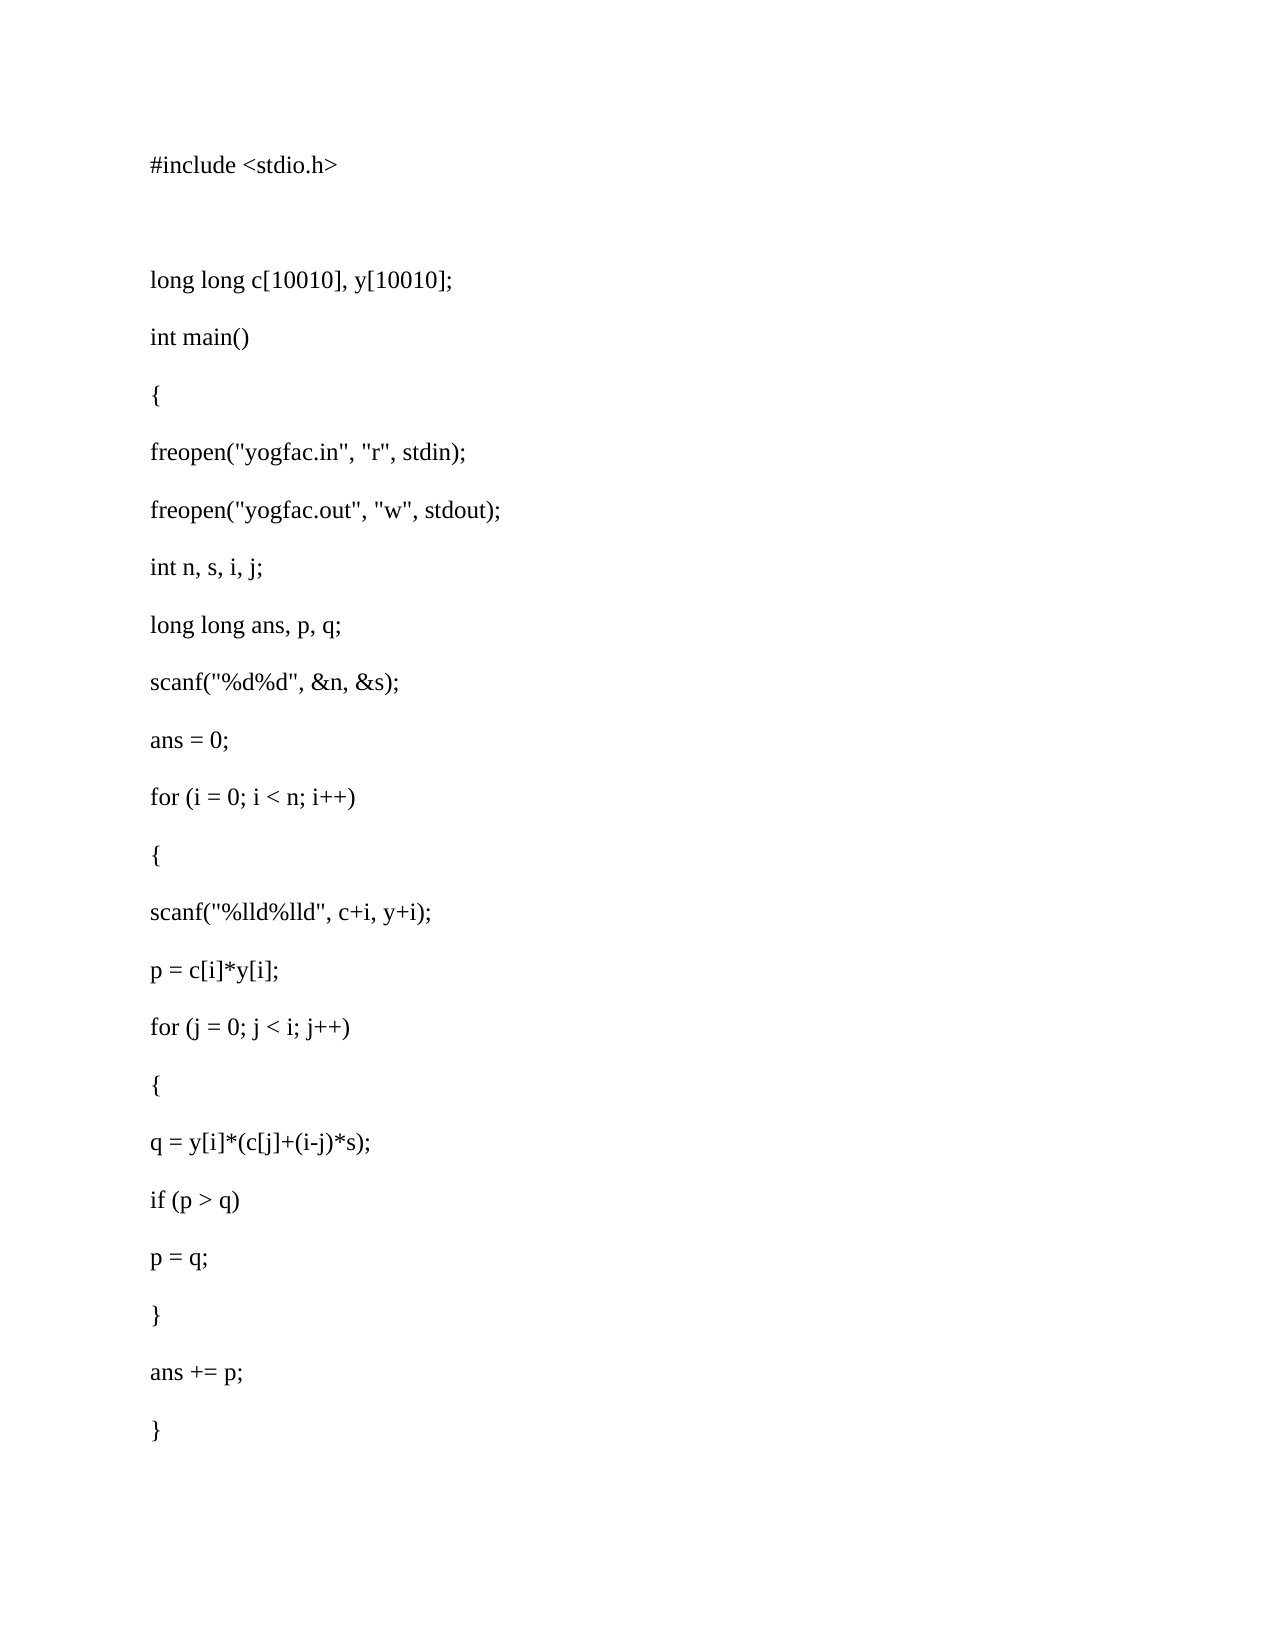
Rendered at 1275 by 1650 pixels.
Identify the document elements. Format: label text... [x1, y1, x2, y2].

text freopen("yogfac.in", "r", stdin); [150, 437, 1125, 466]
text #include <stdio.h> [150, 150, 1125, 179]
text p = q; [150, 1242, 1125, 1271]
text int n, s, i, j; [150, 552, 1125, 581]
text { [150, 1070, 1125, 1099]
text } [150, 1415, 1125, 1444]
text long long ans, p, q; [150, 610, 1125, 639]
text scanf("%d%d", &n, &s); [150, 667, 1125, 696]
text { [150, 840, 1125, 869]
text ans += p; [150, 1357, 1125, 1386]
text int main() [150, 322, 1125, 351]
text for (j = 0; j < i; j++) [150, 1012, 1125, 1041]
text ans = 0; [150, 725, 1125, 754]
text p = c[i]*y[i]; [150, 955, 1125, 984]
text } [150, 1300, 1125, 1329]
text q = y[i]*(c[j]+(i-j)*s); [150, 1127, 1125, 1156]
text long long c[10010], y[10010]; [150, 265, 1125, 294]
text freopen("yogfac.out", "w", stdout); [150, 495, 1125, 524]
text for (i = 0; i < n; i++) [150, 782, 1125, 811]
text scanf("%lld%lld", c+i, y+i); [150, 897, 1125, 926]
text { [150, 380, 1125, 409]
text if (p > q) [150, 1185, 1125, 1214]
